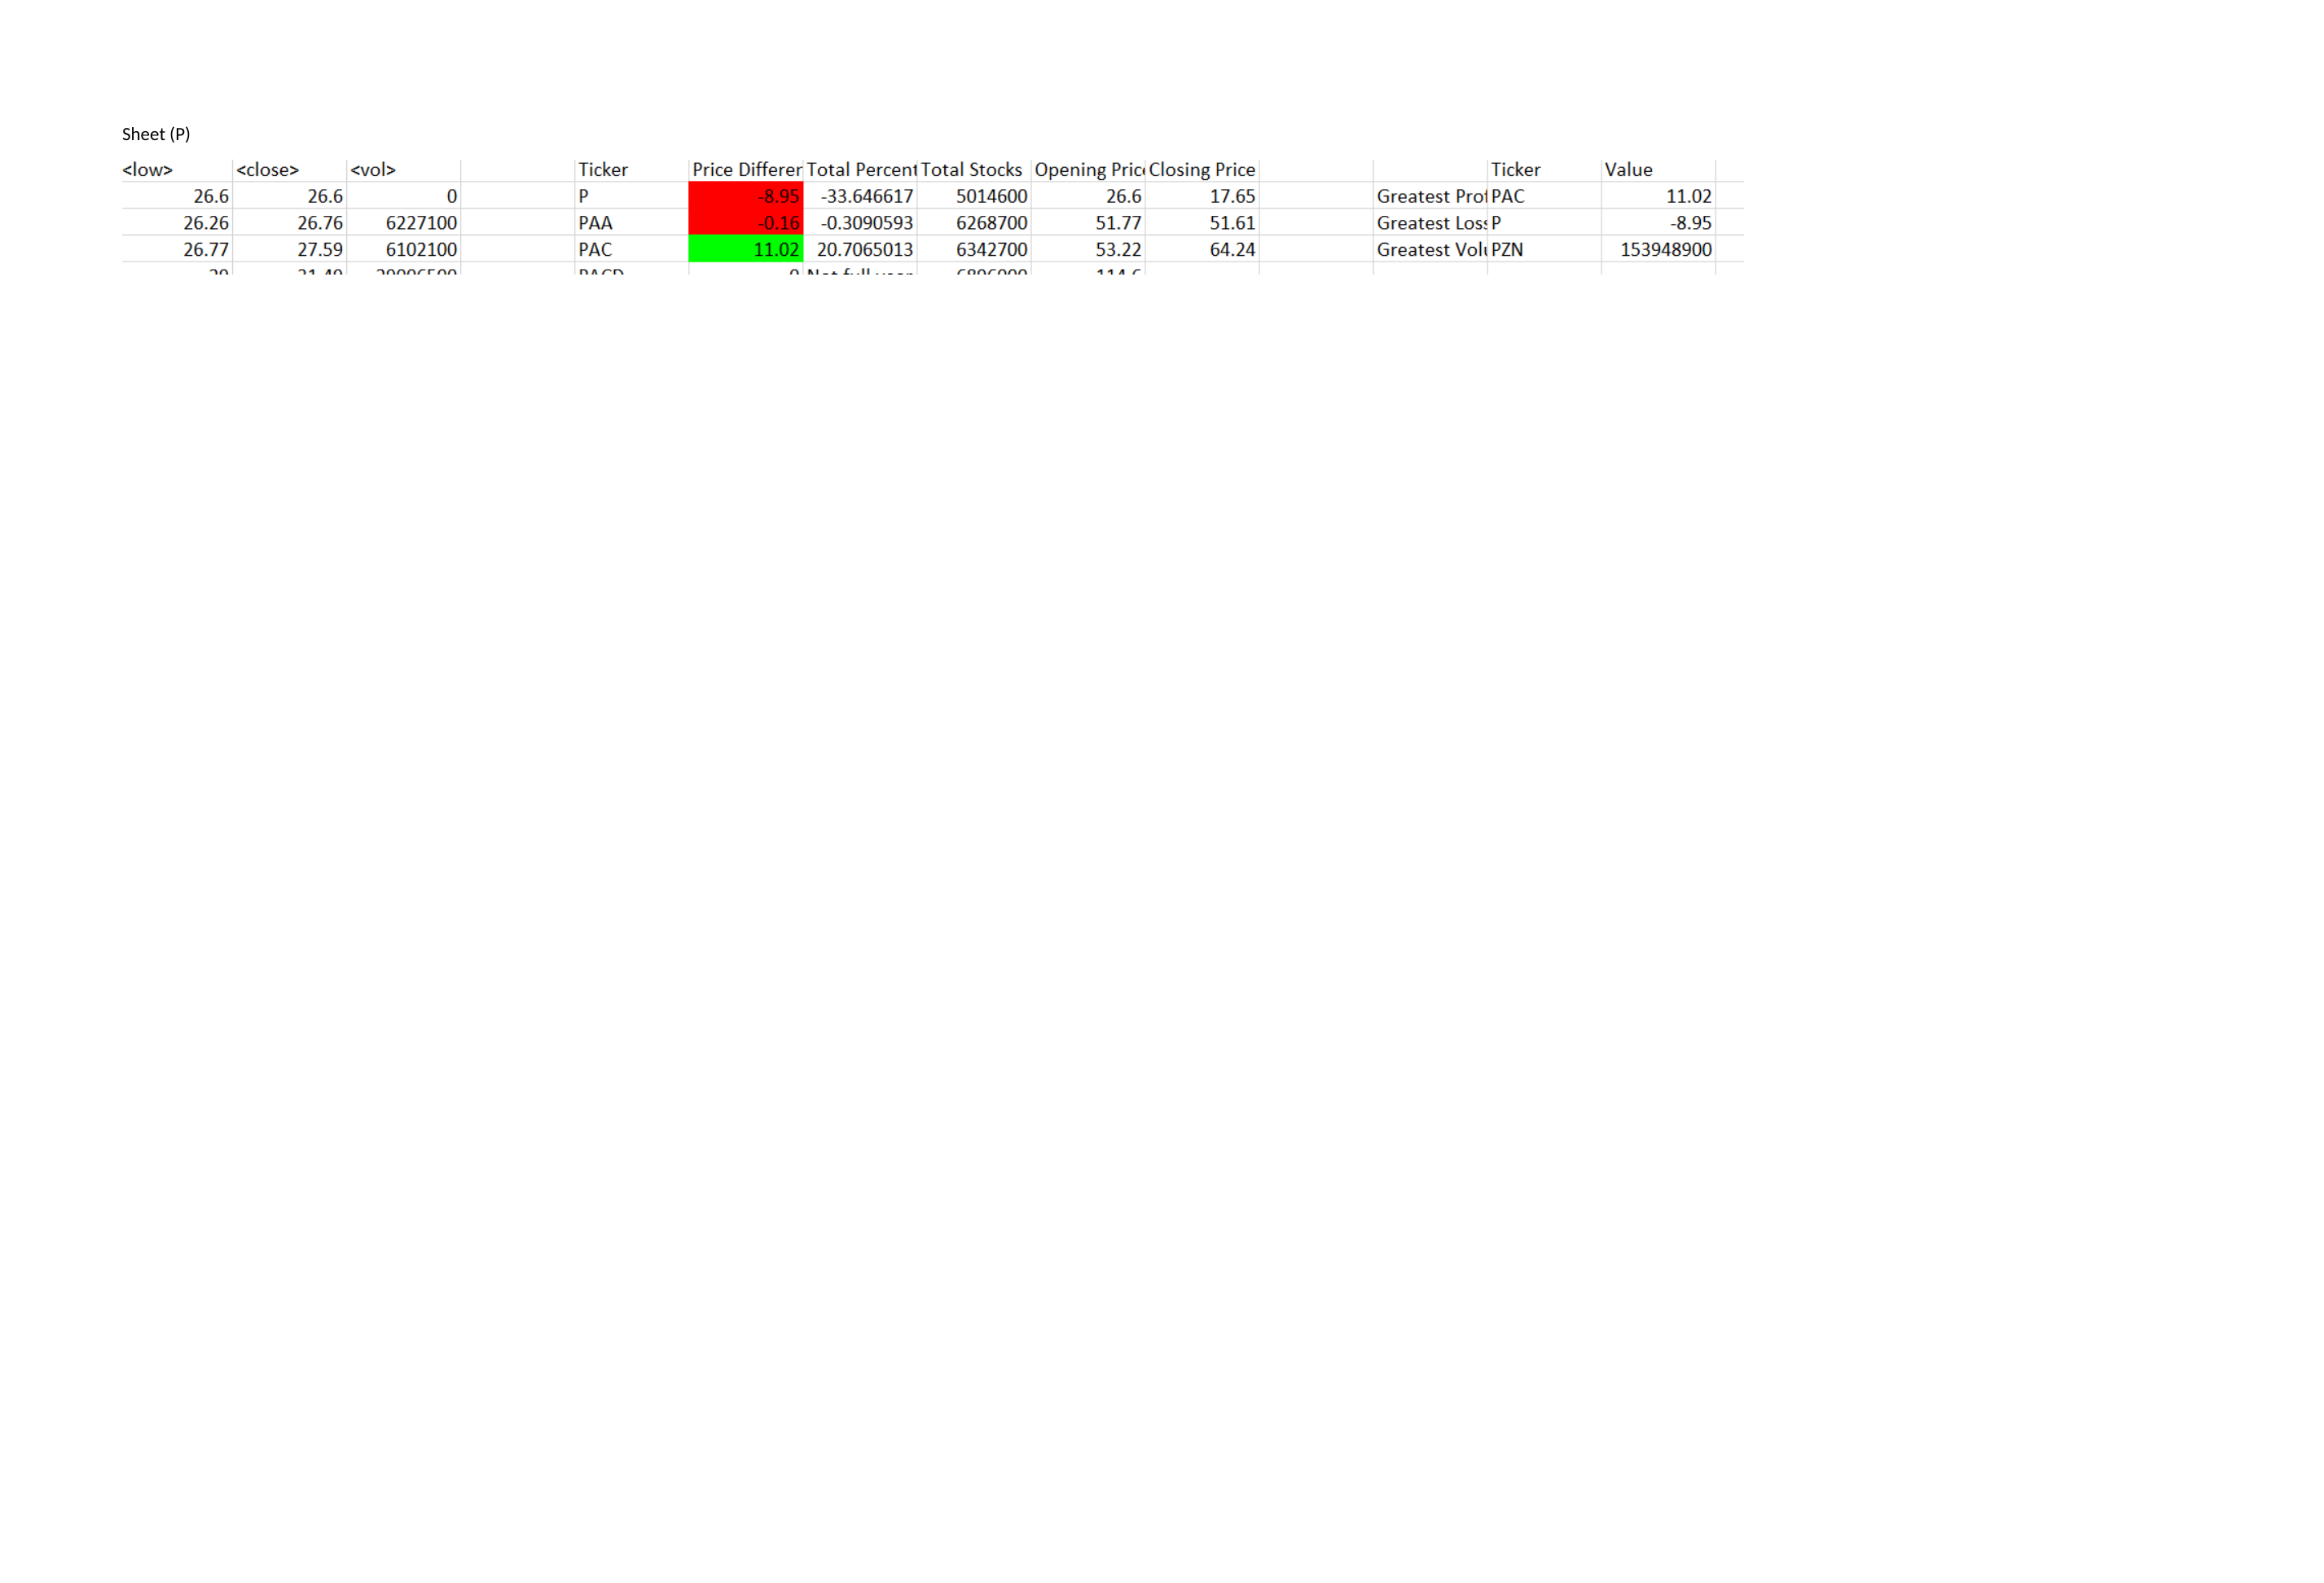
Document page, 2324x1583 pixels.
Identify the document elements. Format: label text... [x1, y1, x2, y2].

text Sheet (P) [122, 122, 2201, 145]
picture [122, 160, 1745, 275]
